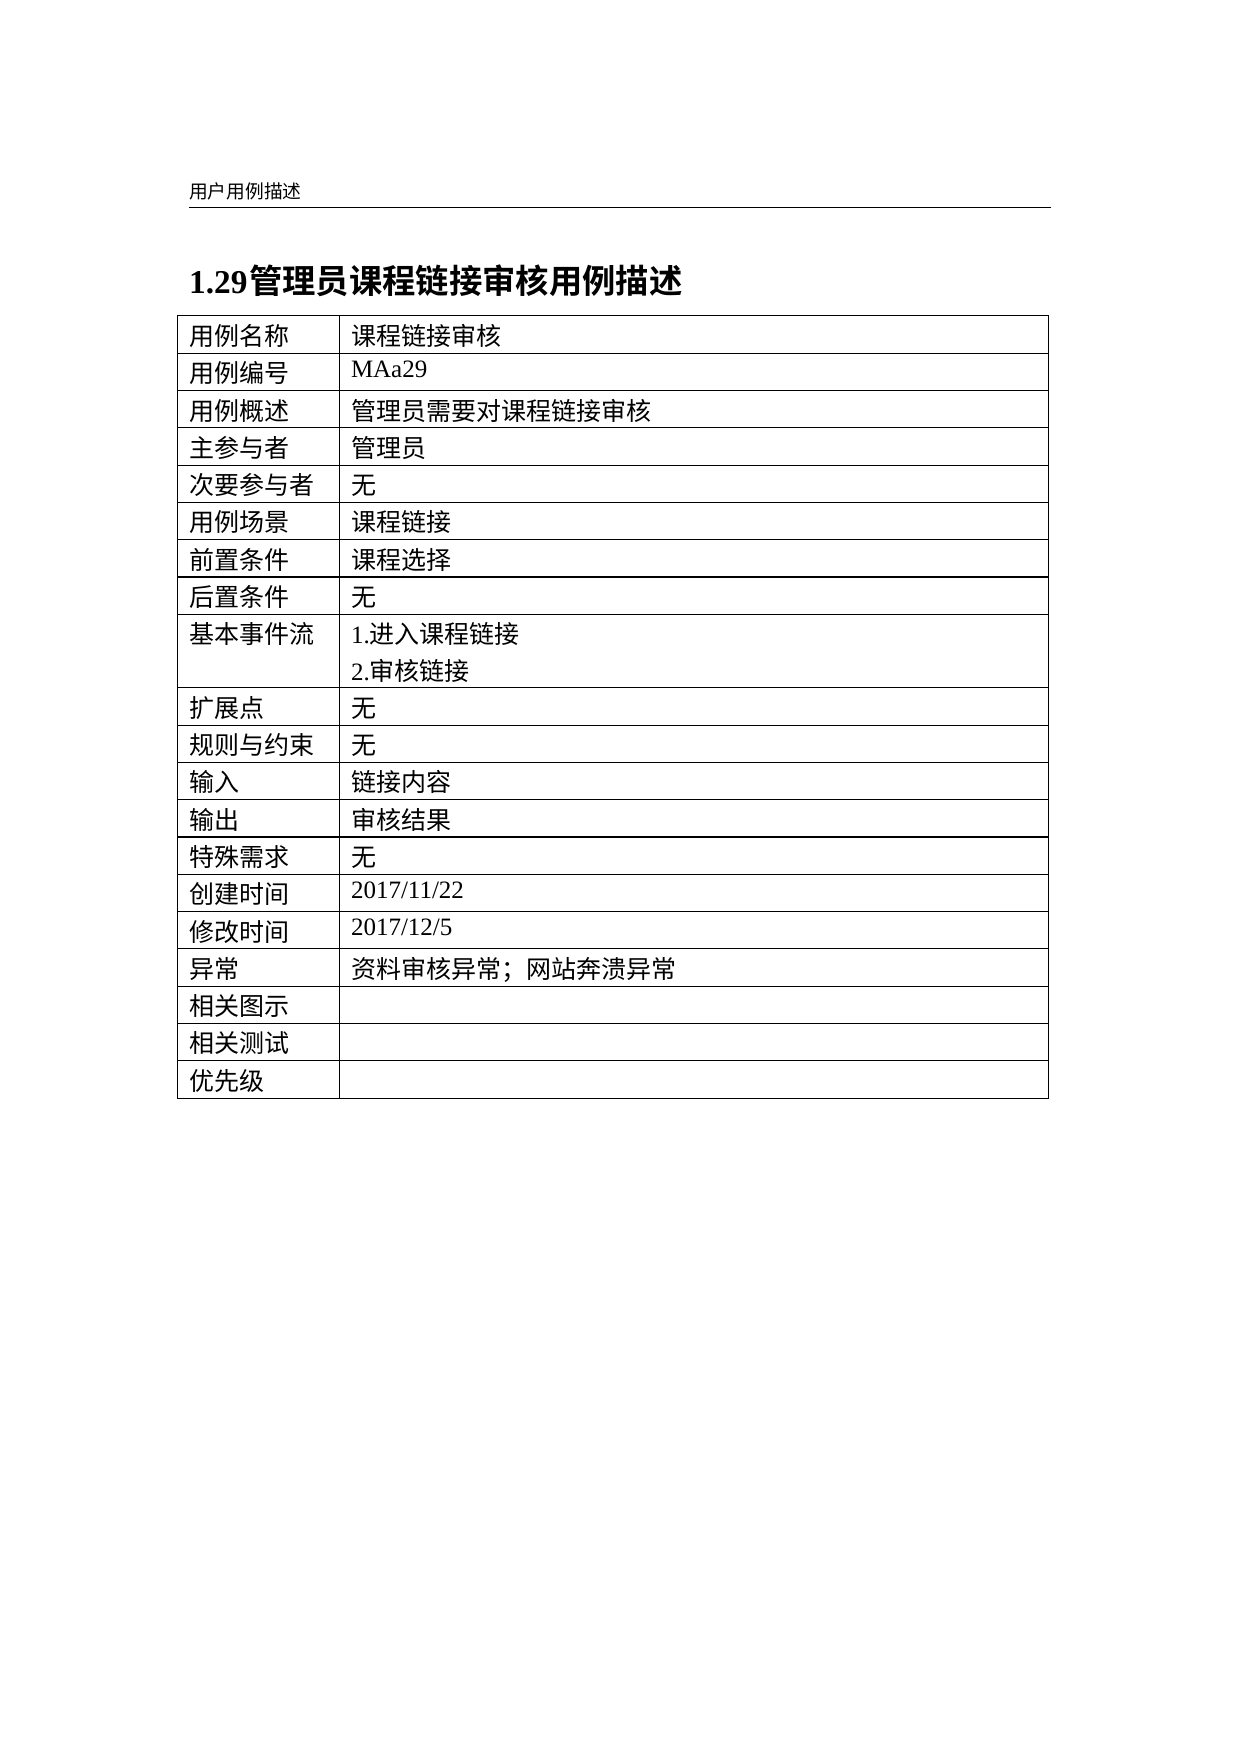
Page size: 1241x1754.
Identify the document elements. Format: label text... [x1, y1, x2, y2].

table_cell 审核结果 [340, 800, 1048, 836]
table_cell 资料审核异常；网站奔溃异常 [340, 949, 1048, 986]
table_cell 修改时间 [178, 912, 339, 948]
table_cell 用例概述 [178, 391, 339, 427]
table_cell 主参与者 [178, 428, 339, 464]
table_cell 特殊需求 [178, 838, 339, 874]
table_cell 用例编号 [178, 354, 339, 390]
table_cell 无 [340, 688, 1048, 724]
table_cell 无 [340, 466, 1048, 502]
table_cell [340, 1024, 1048, 1060]
table_cell 异常 [178, 949, 339, 986]
table_cell 相关测试 [178, 1024, 339, 1060]
table_cell 用例场景 [178, 503, 339, 539]
table_cell 基本事件流 [178, 615, 339, 687]
table_header 用例名称 [178, 316, 339, 353]
table_cell MAa29 [340, 354, 1048, 390]
table_cell 管理员 [340, 428, 1048, 464]
table_cell 链接内容 [340, 763, 1048, 799]
table_cell 2017/11/22 [340, 875, 1048, 911]
table_cell 无 [340, 838, 1048, 874]
table_cell 扩展点 [178, 688, 339, 724]
table_cell 相关图示 [178, 987, 339, 1023]
table_cell 无 [340, 578, 1048, 614]
table_cell 2017/12/5 [340, 912, 1048, 948]
table_cell [340, 1061, 1048, 1097]
table_cell 规则与约束 [178, 726, 339, 762]
table_header 课程链接审核 [340, 316, 1048, 353]
table_cell 次要参与者 [178, 466, 339, 502]
table_cell 输入 [178, 763, 339, 799]
table_cell 创建时间 [178, 875, 339, 911]
table_cell [340, 987, 1048, 1023]
table_cell 课程选择 [340, 540, 1048, 576]
table_cell 无 [340, 726, 1048, 762]
table_cell 管理员需要对课程链接审核 [340, 391, 1048, 427]
table_cell 后置条件 [178, 578, 339, 614]
subtitle 管理员课程链接审核用例描述 [189, 254, 1051, 303]
table_cell 1.进入课程链接 2.审核链接 [340, 615, 1048, 687]
table_cell 课程链接 [340, 503, 1048, 539]
table_cell 优先级 [178, 1061, 339, 1097]
table_cell 输出 [178, 800, 339, 836]
table_cell 前置条件 [178, 540, 339, 576]
